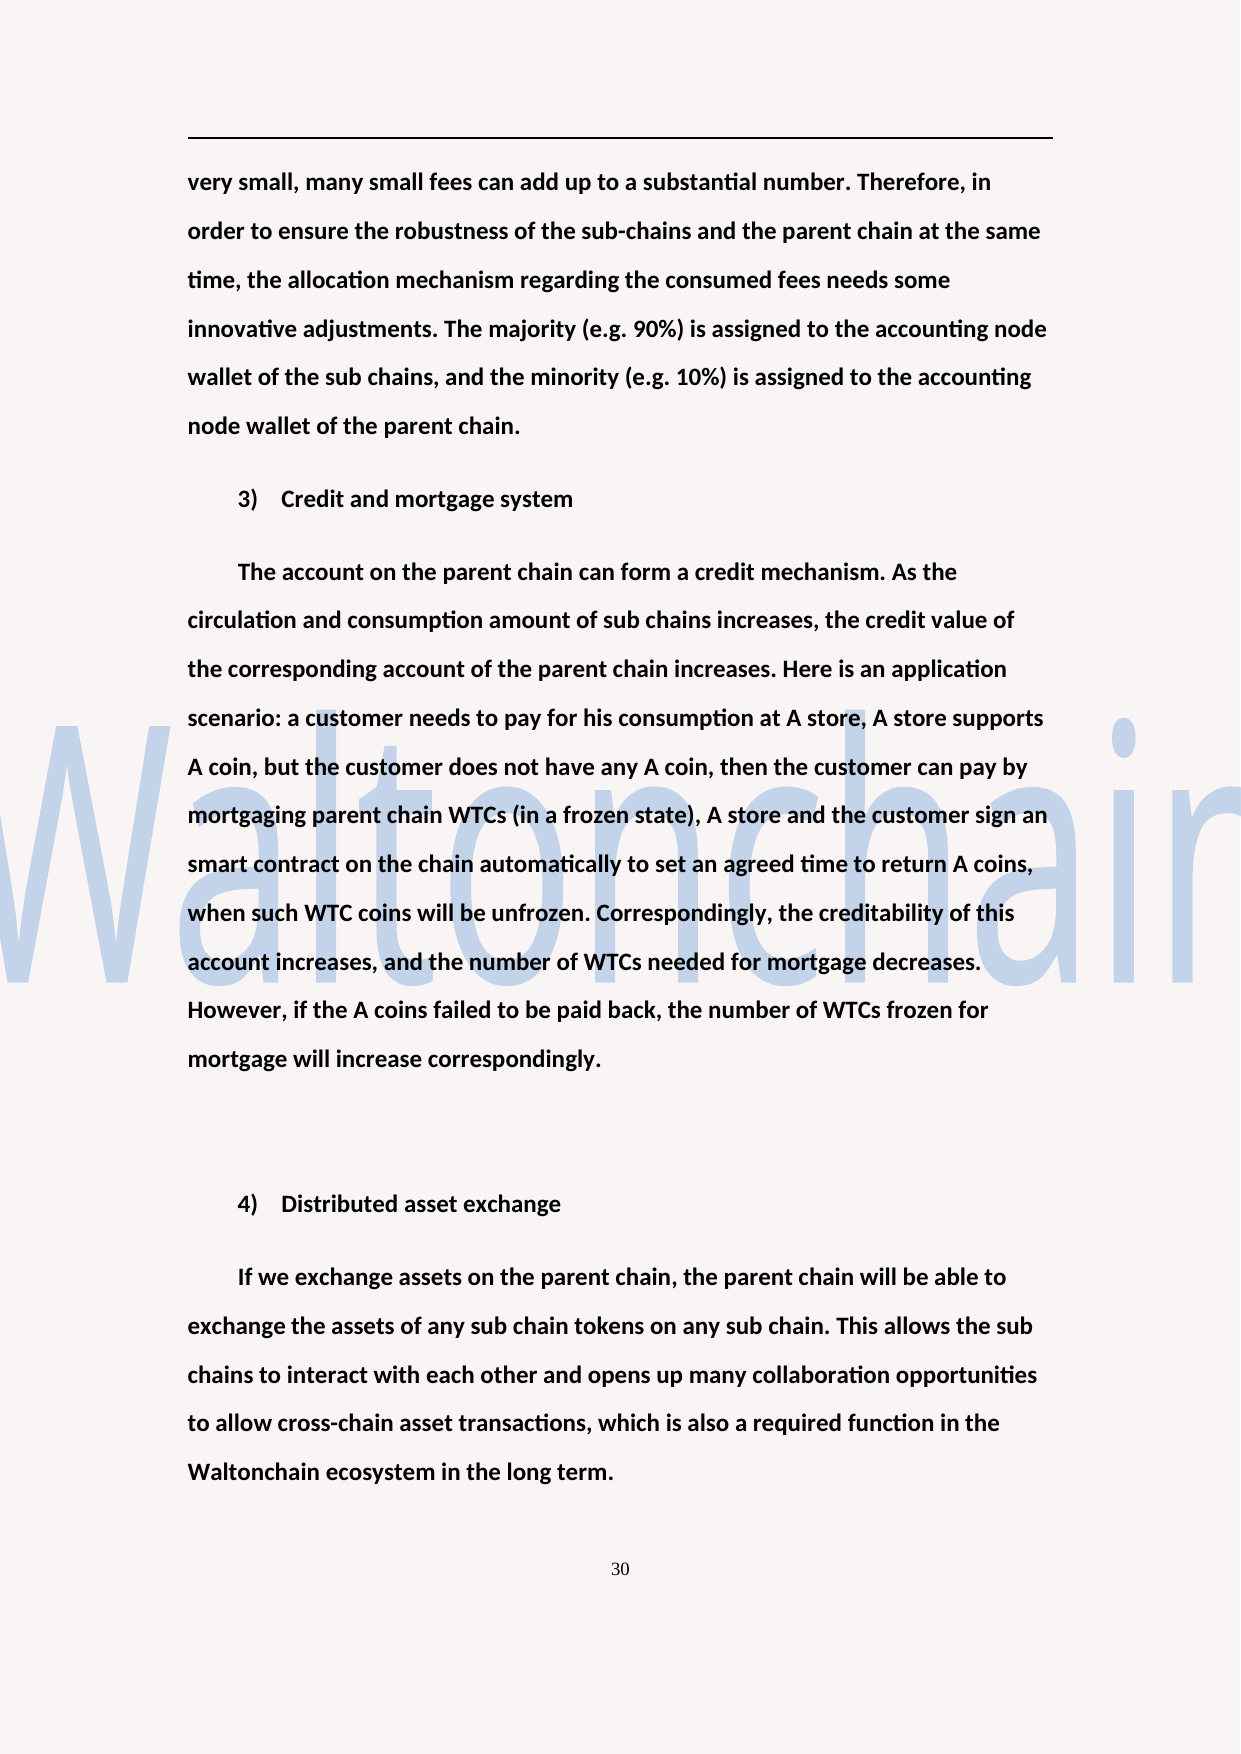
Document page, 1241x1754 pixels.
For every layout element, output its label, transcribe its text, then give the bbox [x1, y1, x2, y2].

text The account on the parent chain can form a credit mechanism. As the circulation and consumption amount of sub chains increases, the credit value of the corresponding account of the parent chain increases. Here is an application scenario: a customer needs to pay for his consumption at A store, A store supports A coin, but the customer does not have any A coin, then the customer can pay by mortgaging parent chain WTCs (in a frozen state), A store and the customer sign an smart contract on the chain automatically to set an agreed time to return A coins, when such WTC coins will be unfrozen. Correspondingly, the creditability of this account increases, and the number of WTCs needed for mortgage decreases. However, if the A coins failed to be paid back, the number of WTCs frozen for mortgage will increase correspondingly. [187, 555, 1053, 1075]
text If we exchange assets on the parent chain, the parent chain will be able to exchange the assets of any sub chain tokens on any sub chain. This allows the sub chains to interact with each other and opens up many collaboration opportunities to allow cross-chain asset transactions, which is also a required function in the Waltonchain ecosystem in the long term. [187, 1260, 1053, 1488]
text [187, 166, 1053, 442]
list Credit and mortgage system [237, 482, 1053, 514]
list Distributed asset exchange [237, 1188, 1053, 1220]
